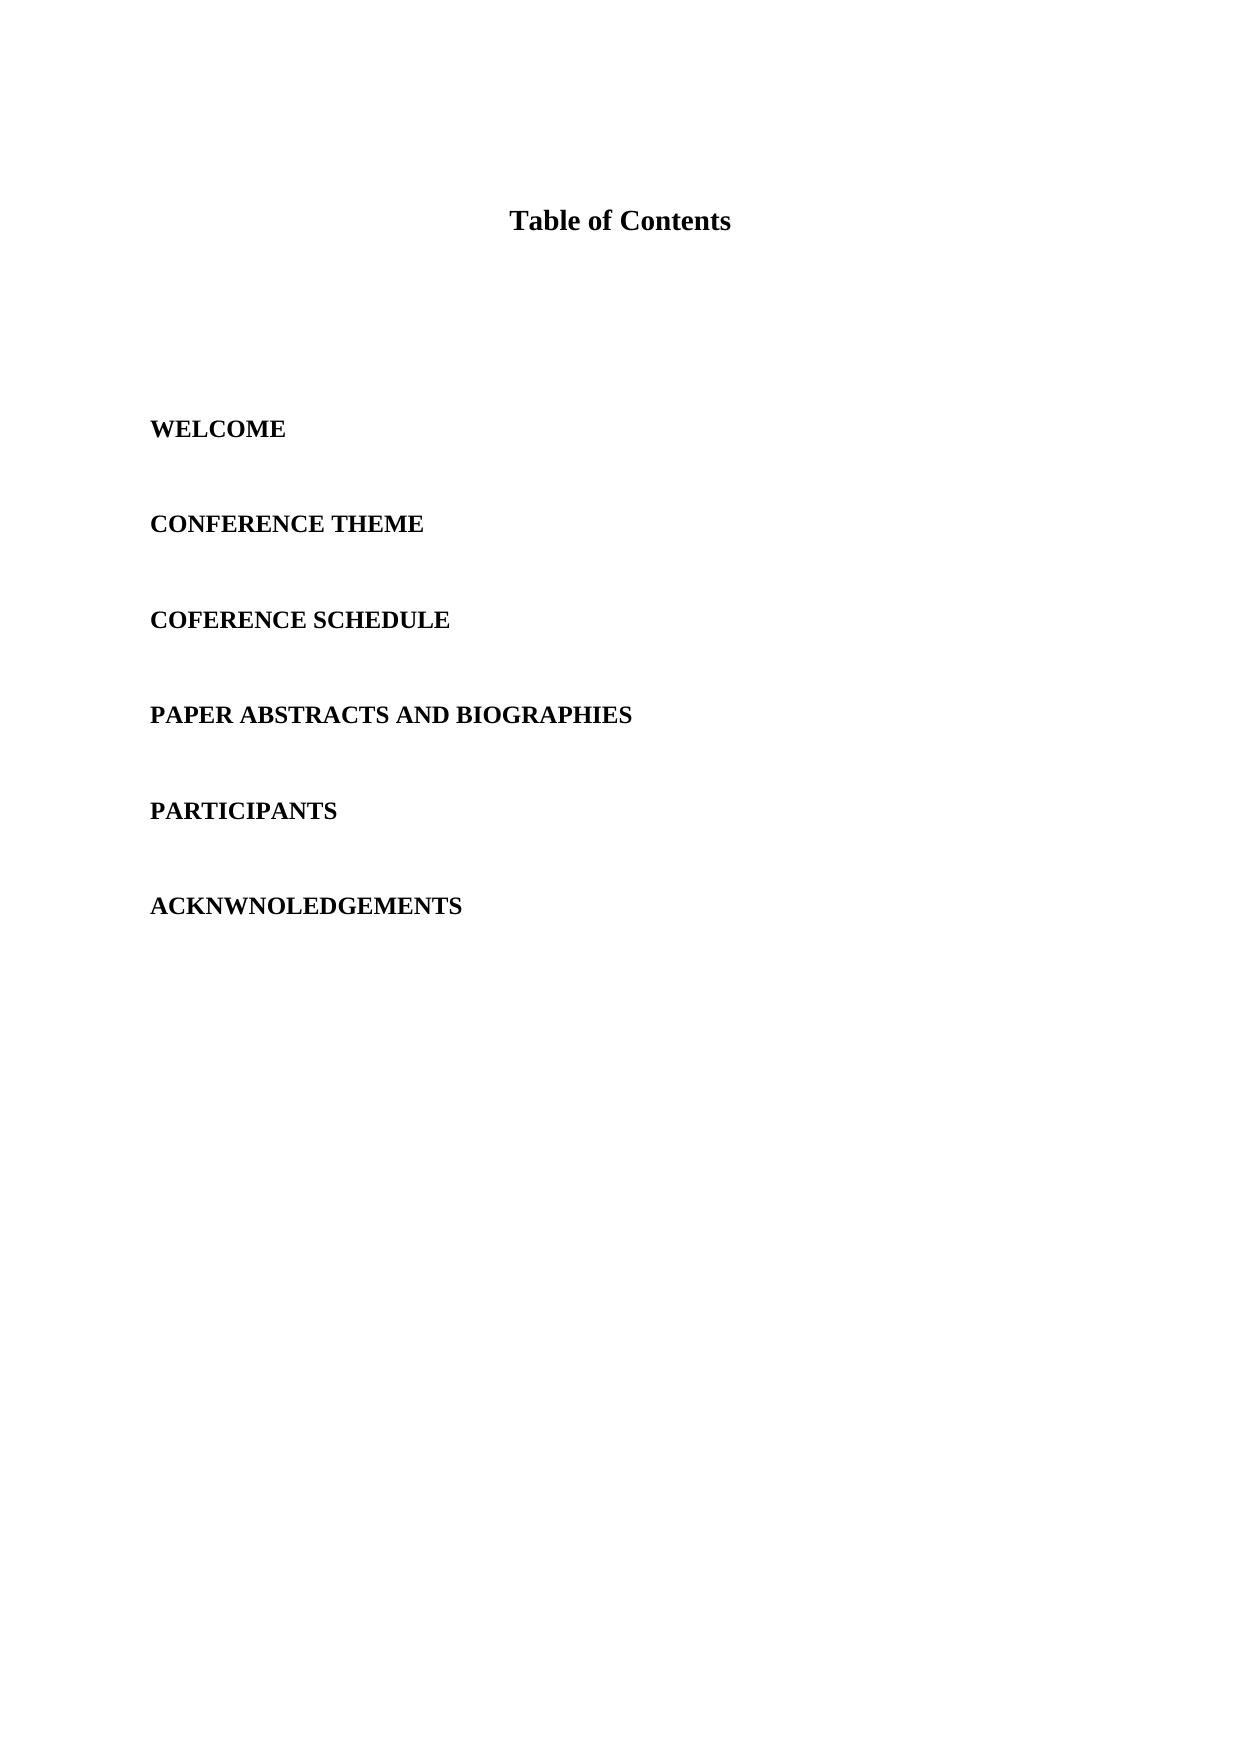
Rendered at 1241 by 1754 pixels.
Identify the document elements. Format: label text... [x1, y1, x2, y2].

text Table of Contents [150, 203, 1090, 236]
text ACKNWNOLEDGEMENTS [150, 891, 1090, 920]
text COFERENCE SCHEDULE [150, 605, 1090, 634]
text WELCOME [150, 414, 1090, 443]
text CONFERENCE THEME [150, 509, 1090, 538]
text PARTICIPANTS [150, 796, 1090, 824]
text PAPER ABSTRACTS AND BIOGRAPHIES [150, 700, 1090, 729]
